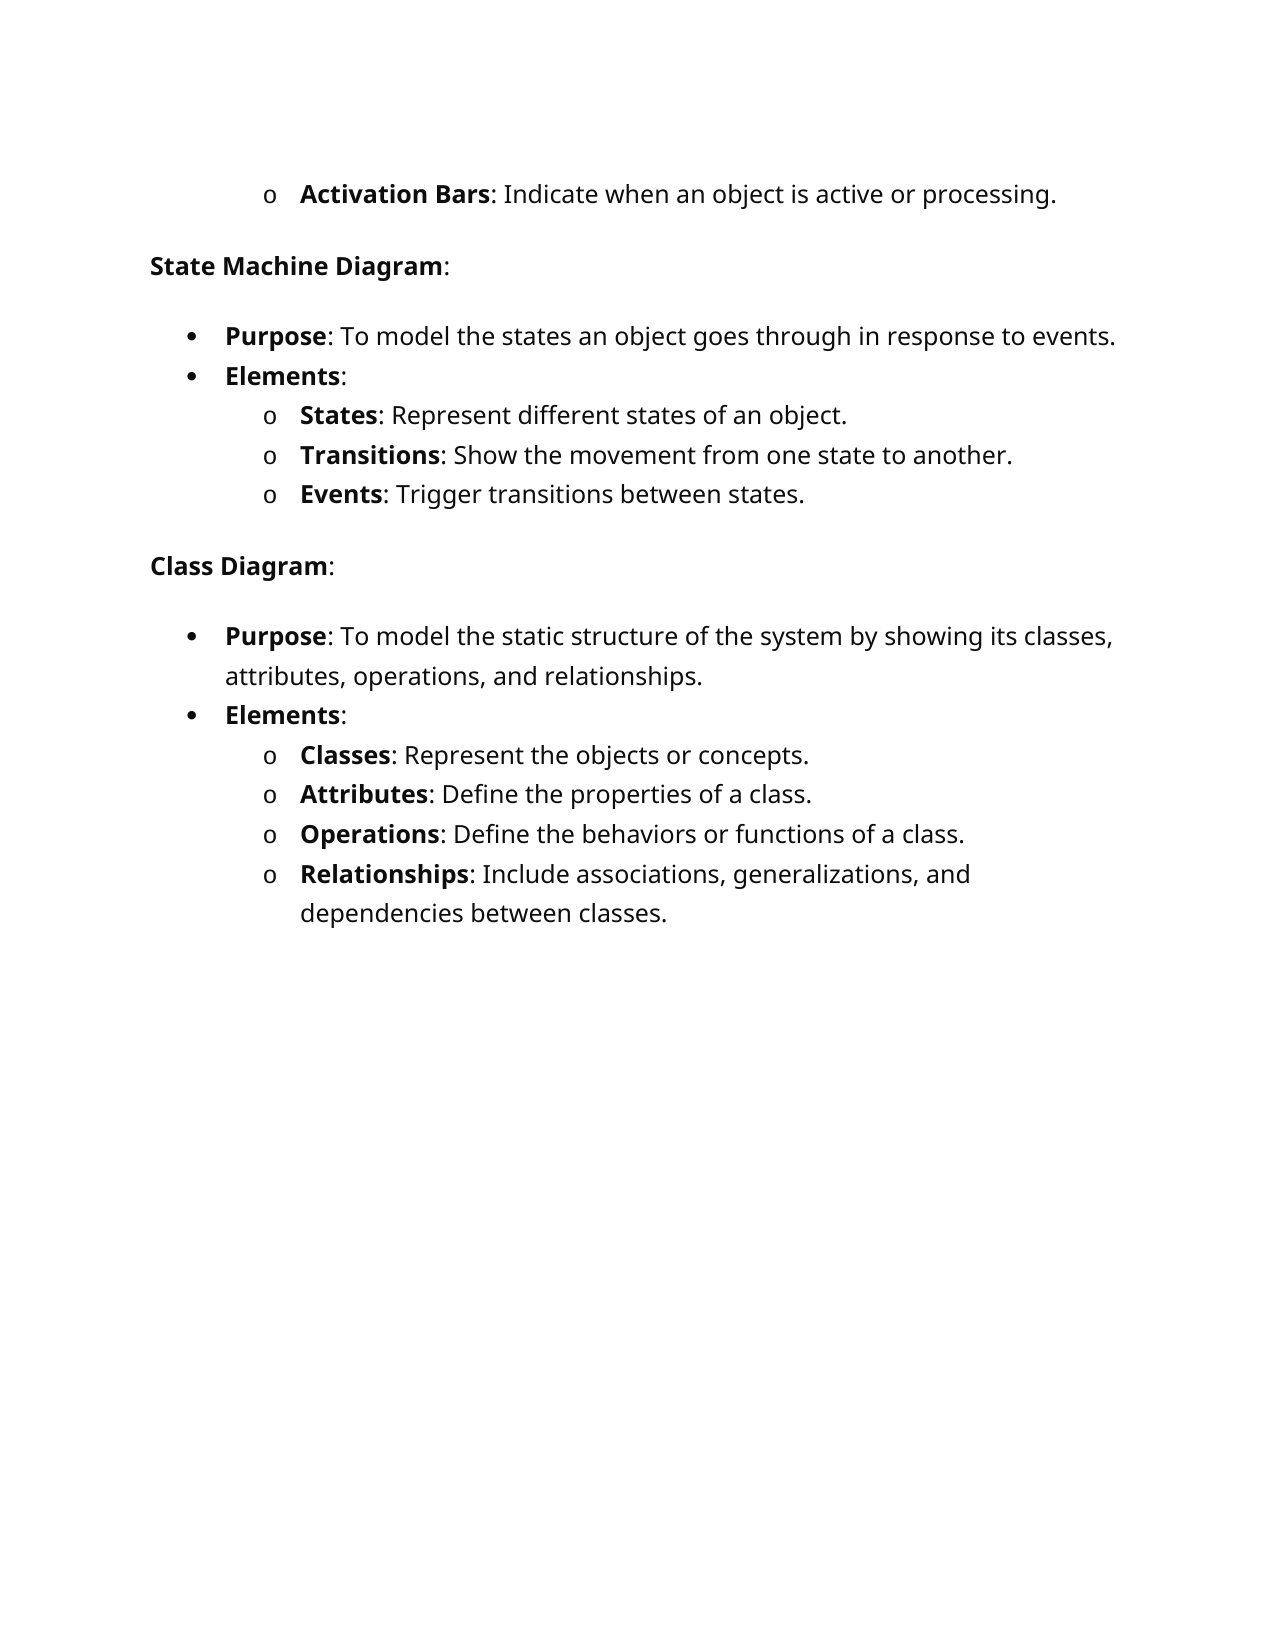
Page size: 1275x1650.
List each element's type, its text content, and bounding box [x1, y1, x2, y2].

list Relationships: Include associations, generalizations, and dependencies between classes. [262, 856, 1125, 930]
text Class Diagram: [150, 548, 1125, 582]
list Purpose: To model the states an object goes through in response to events. [187, 319, 1125, 353]
list Events: Trigger transitions between states. [262, 477, 1125, 511]
list States: Represent different states of an object. [262, 398, 1125, 432]
list Transitions: Show the movement from one state to another. [262, 437, 1125, 472]
text State Machine Diagram: [150, 248, 1125, 282]
list Attributes: Define the properties of a class. [262, 777, 1125, 811]
list Operations: Define the behaviors or functions of a class. [262, 817, 1125, 851]
list Purpose: To model the static structure of the system by showing its classes, attributes, operations, and relationships. [187, 619, 1125, 692]
list Elements: [187, 698, 1125, 732]
list Elements: [187, 358, 1125, 392]
list Activation Bars: Indicate when an object is active or processing. [262, 177, 1125, 211]
list Classes: Represent the objects or concepts. [262, 737, 1125, 772]
